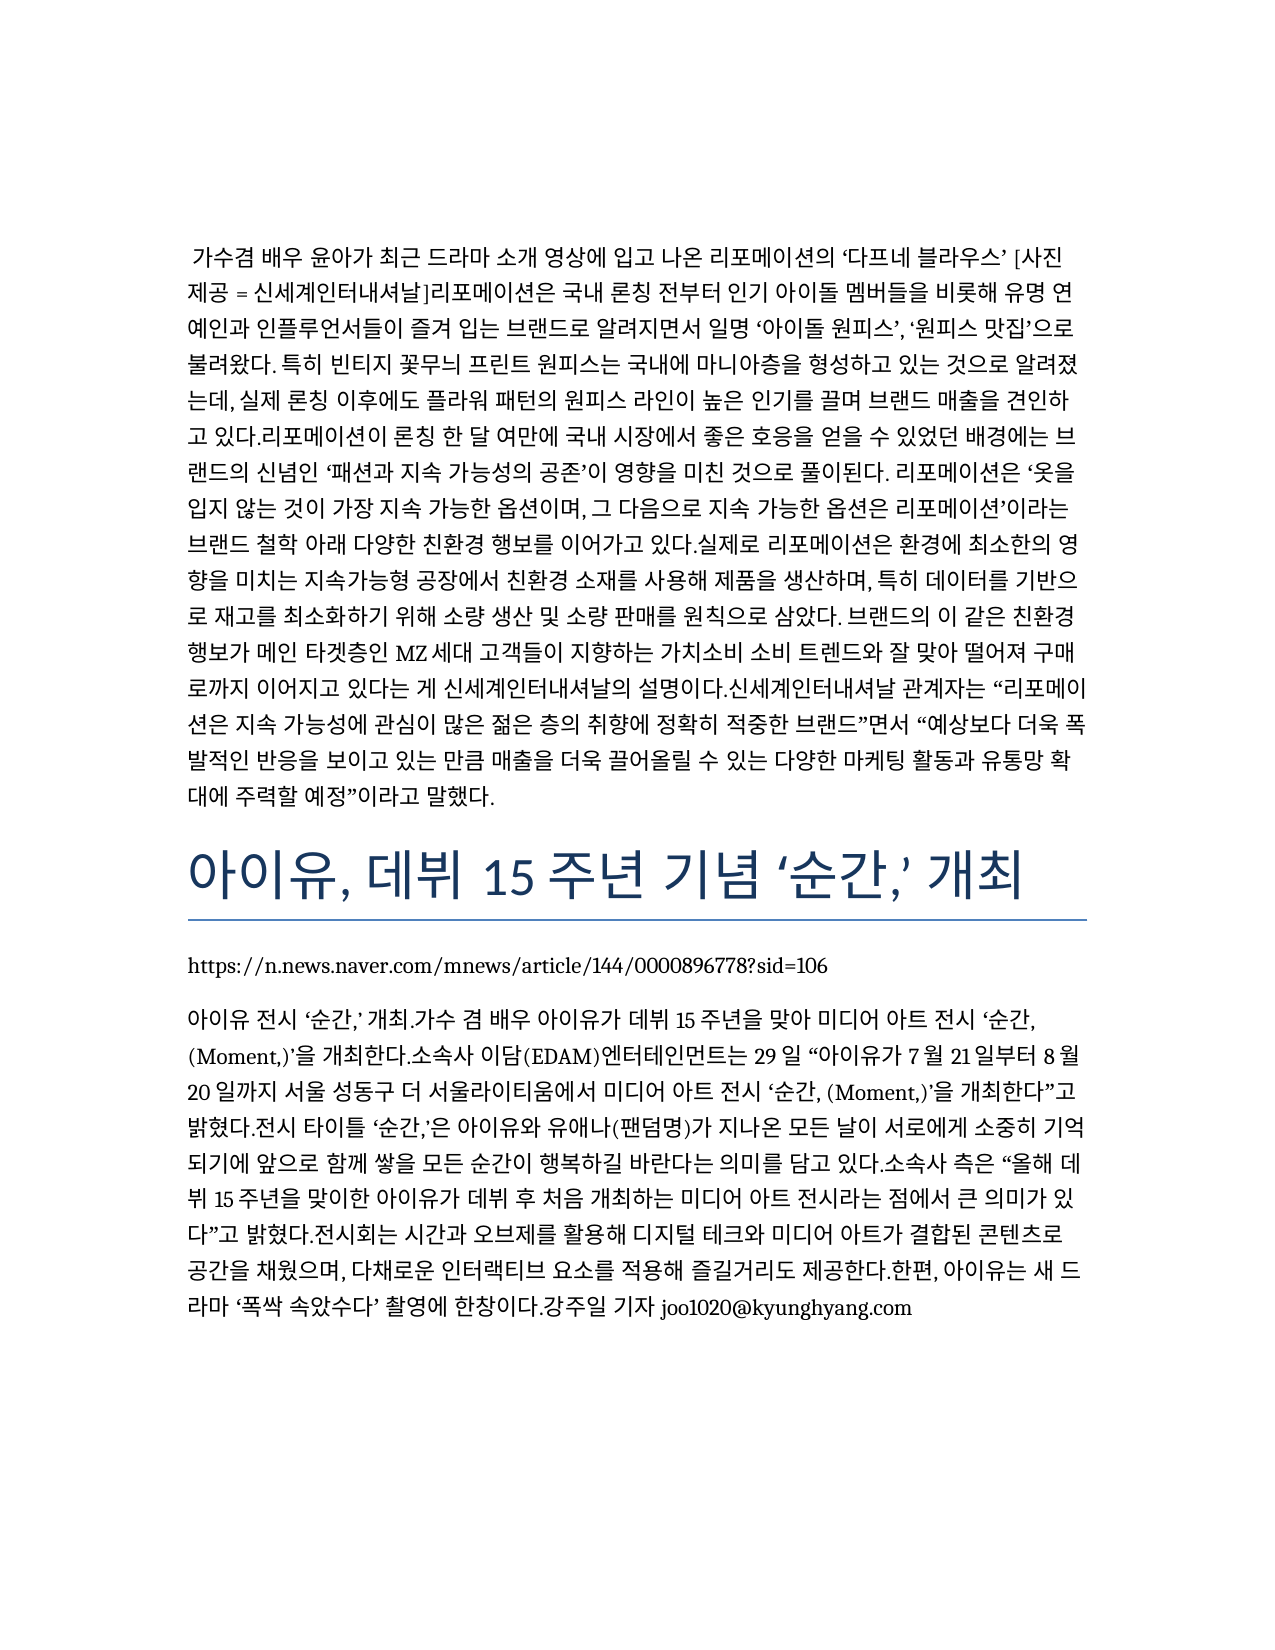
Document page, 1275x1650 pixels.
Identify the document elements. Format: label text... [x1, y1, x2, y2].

title 아이유, 데뷔 15주년 기념 ‘순간,’ 개최 [187, 837, 1087, 921]
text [187, 150, 1087, 812]
text https://n.news.naver.com/mnews/article/144/0000896778?sid=106 [187, 953, 1087, 979]
text 아이유 전시 ‘순간,’ 개최.가수 겸 배우 아이유가 데뷔 15주년을 맞아 미디어 아트 전시 ‘순간, (Moment,)’을 개최한다.소속사 이담(EDAM)엔터테인먼트는 29일 “아이유가 7월 21일부터 8월 20일까지 서울 성동구 더 서울라이티움에서 미디어 아트 전시 ‘순간, (Moment,)’을 개최한다”고 밝혔다.전시 타이틀 ‘순간,’은 아이유와 유애나(팬덤명)가 지나온 모든 날이 서로에게 소중히 기억되기에 앞으로 함께 쌓을 모든 순간이 행복하길 바란다는 의미를 담고 있다.소속사 측은 “올해 데뷔 15주년을 맞이한 아이유가 데뷔 후 처음 개최하는 미디어 아트 전시라는 점에서 큰 의미가 있다”고 밝혔다.전시회는 시간과 오브제를 활용해 디지털 테크와 미디어 아트가 결합된 콘텐츠로 공간을 채웠으며, 다채로운 인터랙티브 요소를 적용해 즐길거리도 제공한다.한편, 아이유는 새 드라마 ‘폭싹 속았수다’ 촬영에 한창이다.강주일 기자 joo1020@kyunghyang.com [187, 1004, 1087, 1322]
